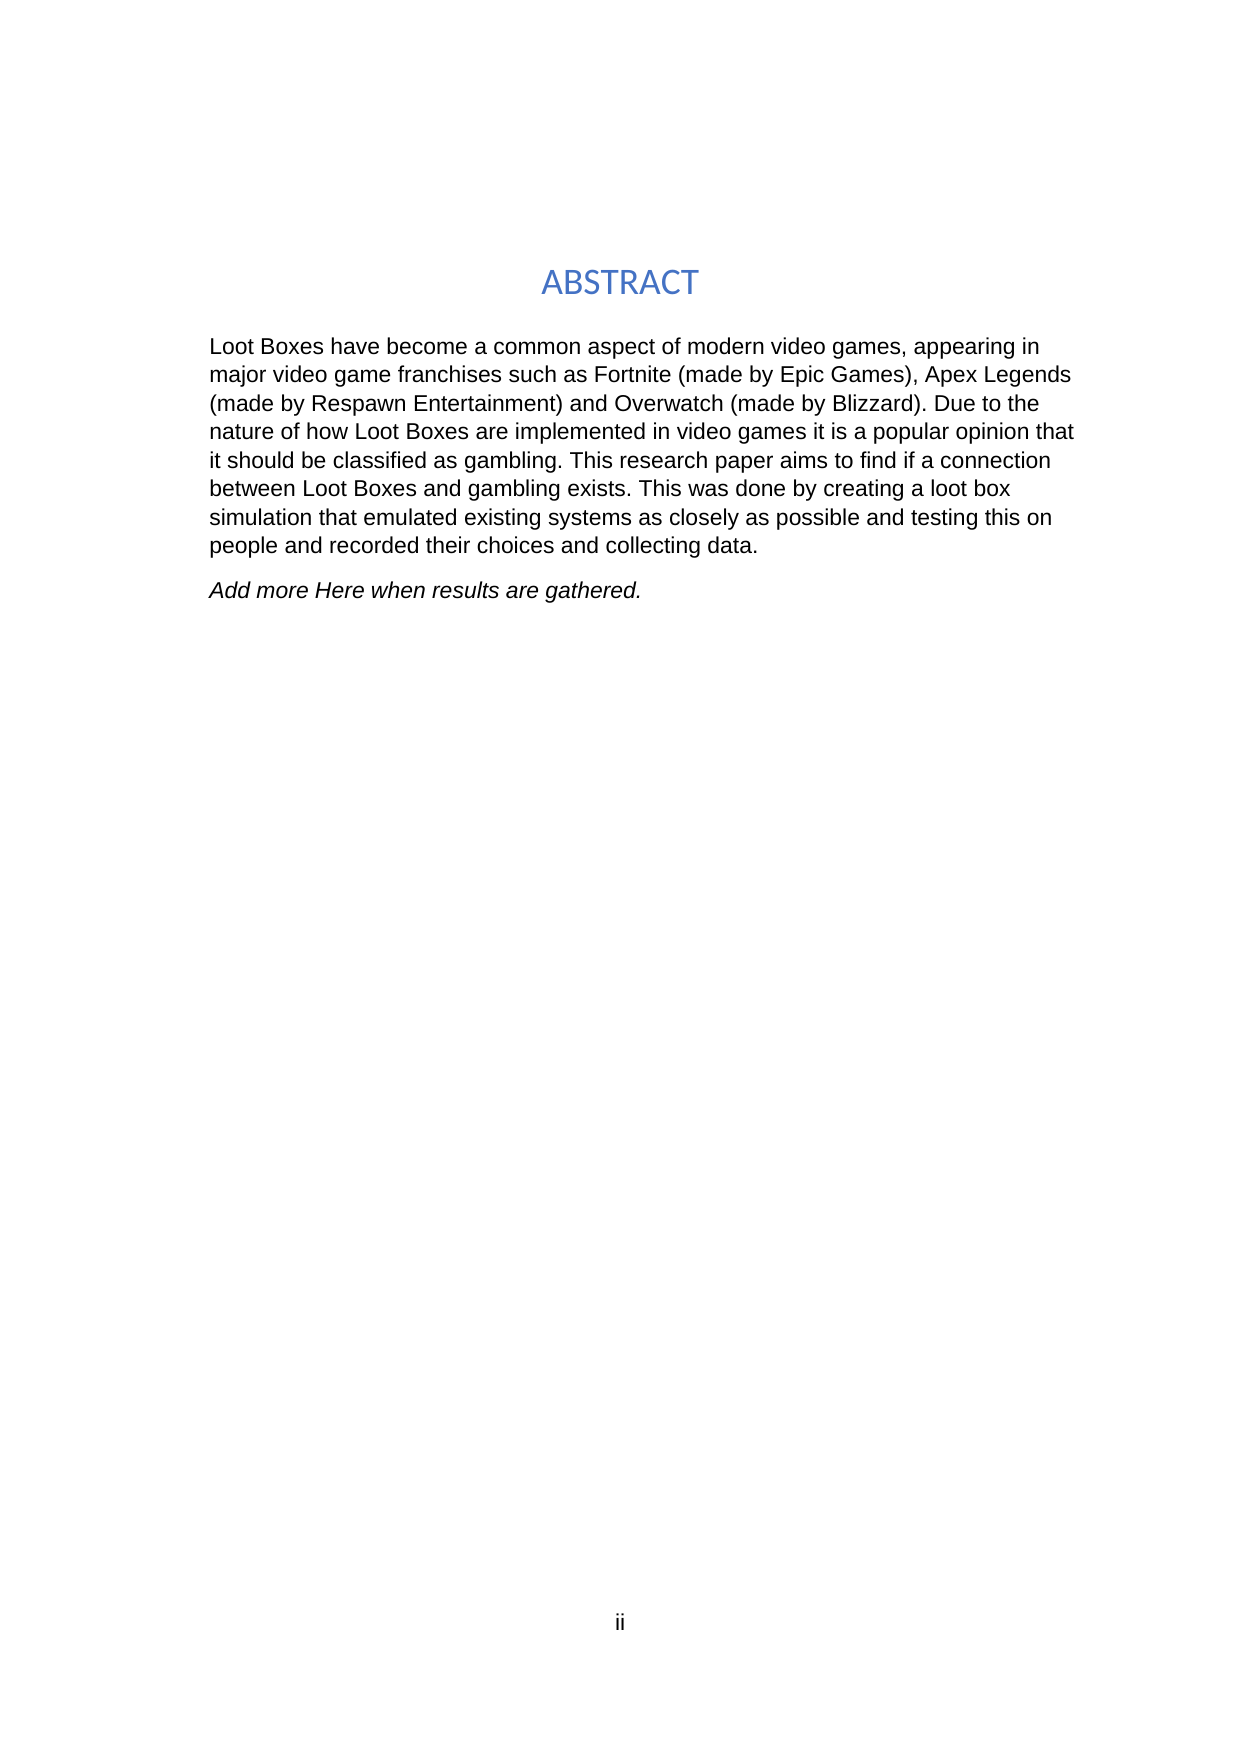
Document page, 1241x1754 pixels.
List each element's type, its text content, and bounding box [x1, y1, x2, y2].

subtitle ABSTRACT [150, 258, 1090, 304]
text Loot Boxes have become a common aspect of modern video games, appearing in major video game franchises such as Fortnite (made by Epic Games), Apex Legends (made by Respawn Entertainment) and Overwatch (made by Blizzard). Due to the nature of how Loot Boxes are implemented in video games it is a popular opinion that it should be classified as gambling. This research paper aims to find if a connection between Loot Boxes and gambling exists. This was done by creating a loot box simulation that emulated existing systems as closely as possible and testing this on people and recorded their choices and collecting data. [209, 333, 1090, 558]
text Add more Here when results are gathered. [209, 577, 1090, 603]
